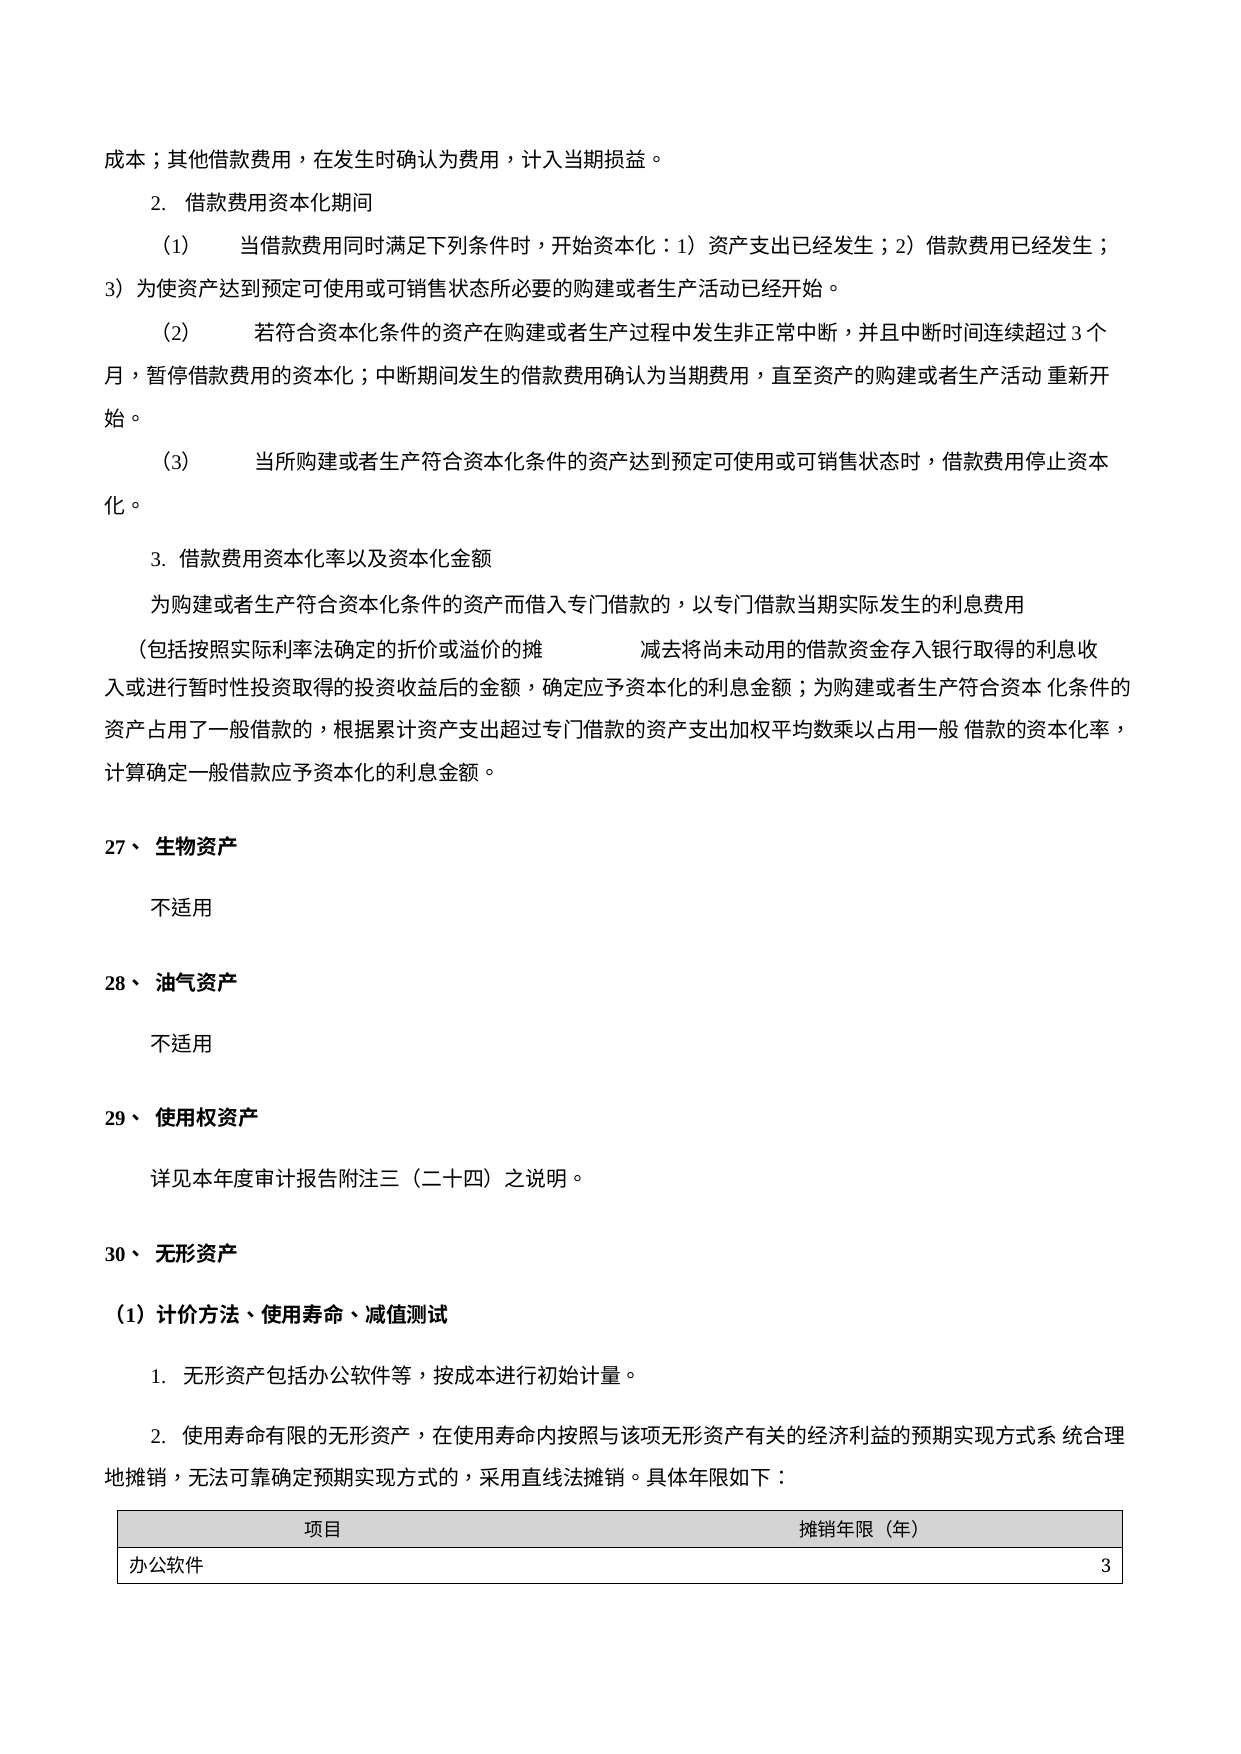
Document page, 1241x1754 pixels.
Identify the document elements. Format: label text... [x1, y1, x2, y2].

text （1） 当借款费用同时满足下列条件时，开始资本化：1）资产支出已经发生；2）借款费用已经发生； [104, 219, 1136, 262]
text 不适用 [104, 1018, 1136, 1059]
list 借款费用资本化率以及资本化金额 [104, 544, 1136, 573]
text 不适用 [104, 882, 1136, 924]
list 无形资产包括办公软件等，按成本进行初始计量。 [104, 1362, 1136, 1390]
subtitle 28、 油气资产 [104, 968, 1136, 996]
subtitle 30、 无形资产 [104, 1239, 1136, 1267]
text 3）为使资产达到预定可使用或可销售状态所必要的购建或者生产活动已经开始。 [104, 262, 1136, 306]
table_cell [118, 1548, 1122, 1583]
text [104, 133, 1136, 176]
subtitle 29、 使用权资产 [104, 1103, 1136, 1132]
subtitle 27、 生物资产 [104, 832, 1136, 861]
list 使用寿命有限的无形资产，在使用寿命内按照与该项无形资产有关的经济利益的预期实现方式系 统合理地摊销，无法可靠确定预期实现方式的，采用直线法摊销。具体年限如下： [104, 1411, 1136, 1494]
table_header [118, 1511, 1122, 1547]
text 为购建或者生产符合资本化条件的资产而借入专门借款的，以专门借款当期实际发生的利息费用 [104, 590, 1136, 618]
list 借款费用资本化期间 [104, 176, 1136, 219]
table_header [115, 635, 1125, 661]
text （3） 当所购建或者生产符合资本化条件的资产达到预定可使用或可销售状态时，借款费用停止资本 化。 [104, 435, 1136, 522]
text 入或进行暂时性投资取得的投资收益后的金额，确定应予资本化的利息金额；为购建或者生产符合资本 化条件的资产占用了一般借款的，根据累计资产支出超过专门借款的资产支出加权平均数乘以占用一般 借款的资本化率，计算确定一般借款应予资本化的利息金额。 [104, 661, 1136, 789]
subtitle （1）计价方法、使用寿命、减值测试 [104, 1288, 1136, 1330]
text （2） 若符合资本化条件的资产在购建或者生产过程中发生非正常中断，并且中断时间连续超过3个 月，暂停借款费用的资本化；中断期间发生的借款费用确认为当期费用，直至资产的购建或者生产活动 重新开始。 [104, 306, 1136, 435]
text 详见本年度审计报告附注三（二十四）之说明。 [104, 1153, 1136, 1195]
